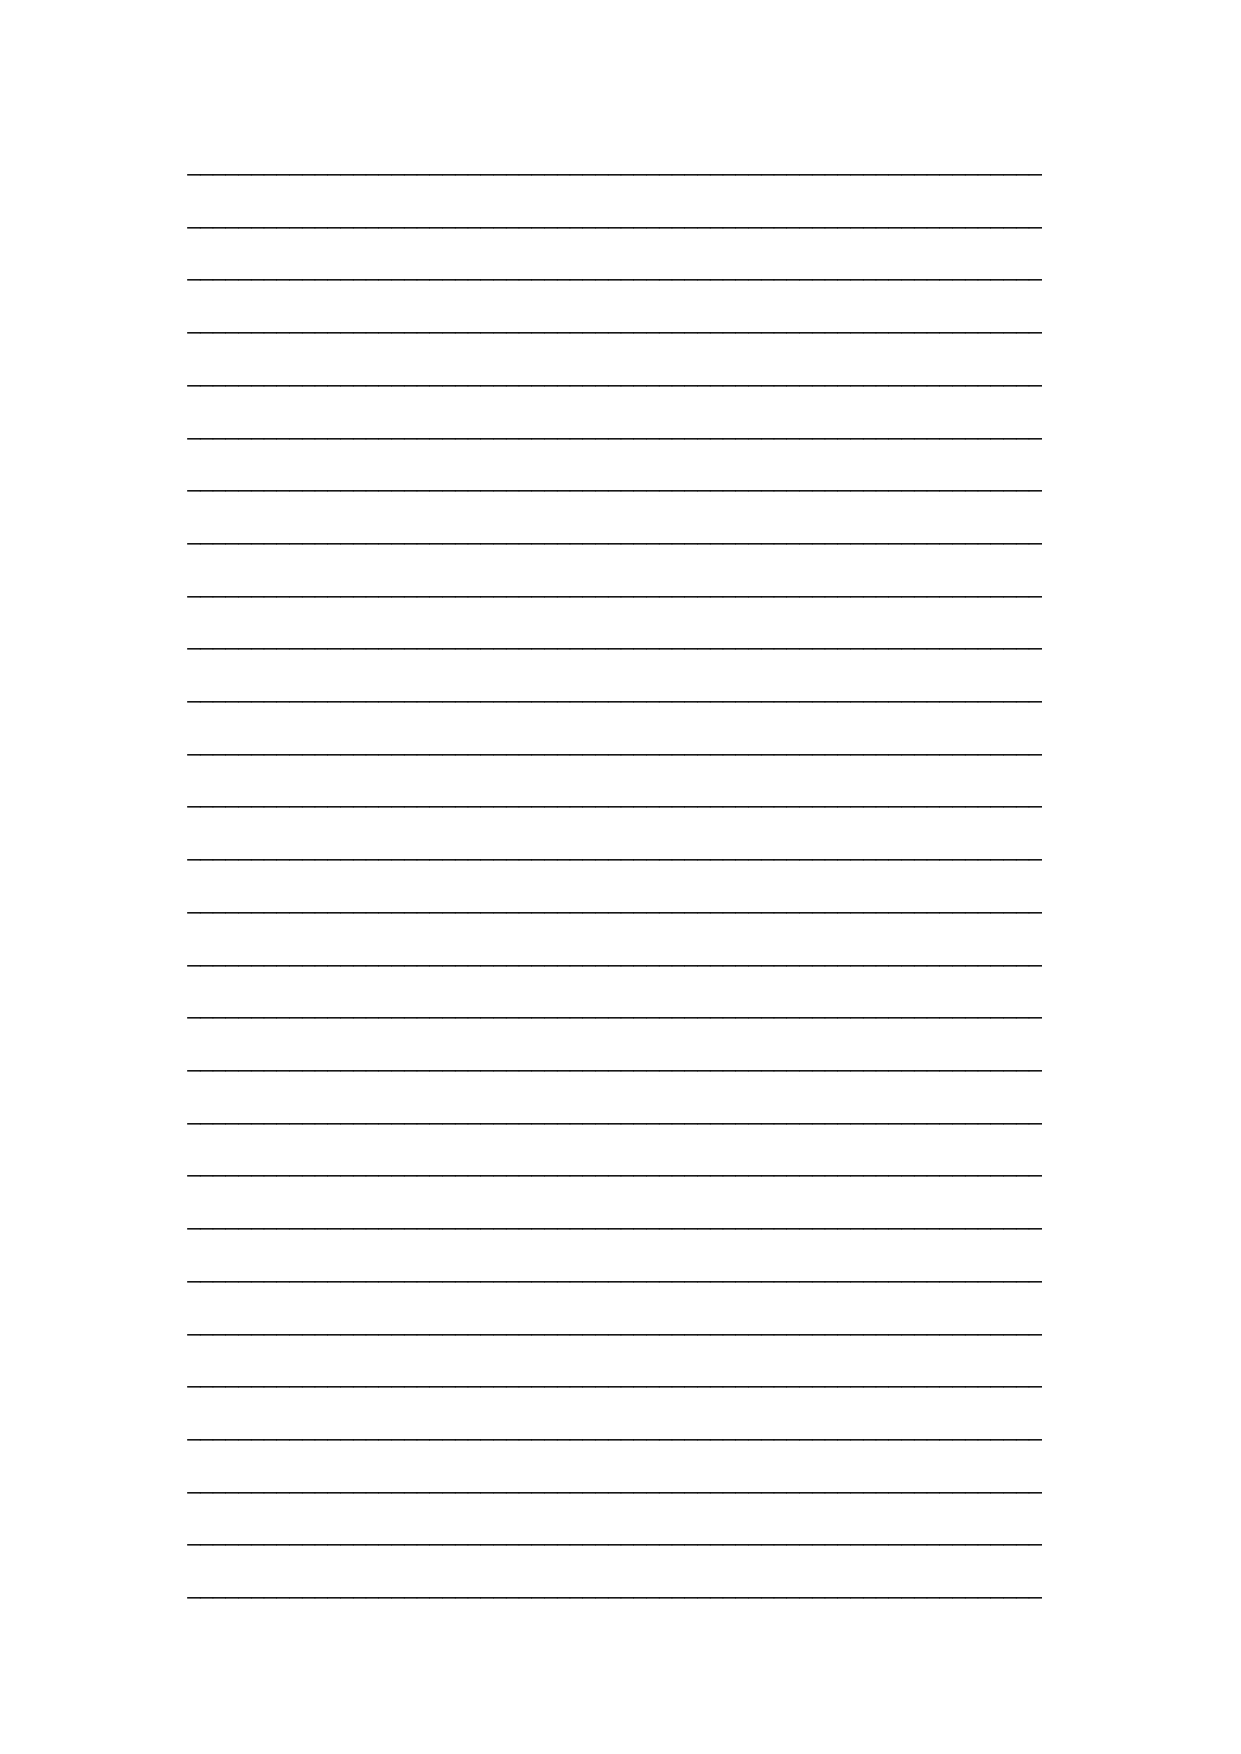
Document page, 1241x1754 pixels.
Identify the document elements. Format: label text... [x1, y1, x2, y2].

text _______________________________________________________________________________________________________________________________________________________________________________________________________________________________________________________________________________________________________________________________________________ [187, 677, 1053, 914]
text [187, 150, 1053, 282]
text __________________________________________________________________________________________________________________________________________________________________________________________________________________________________________________________________________________________________________________________________________________________________________________________________________________ [187, 1309, 1053, 1599]
